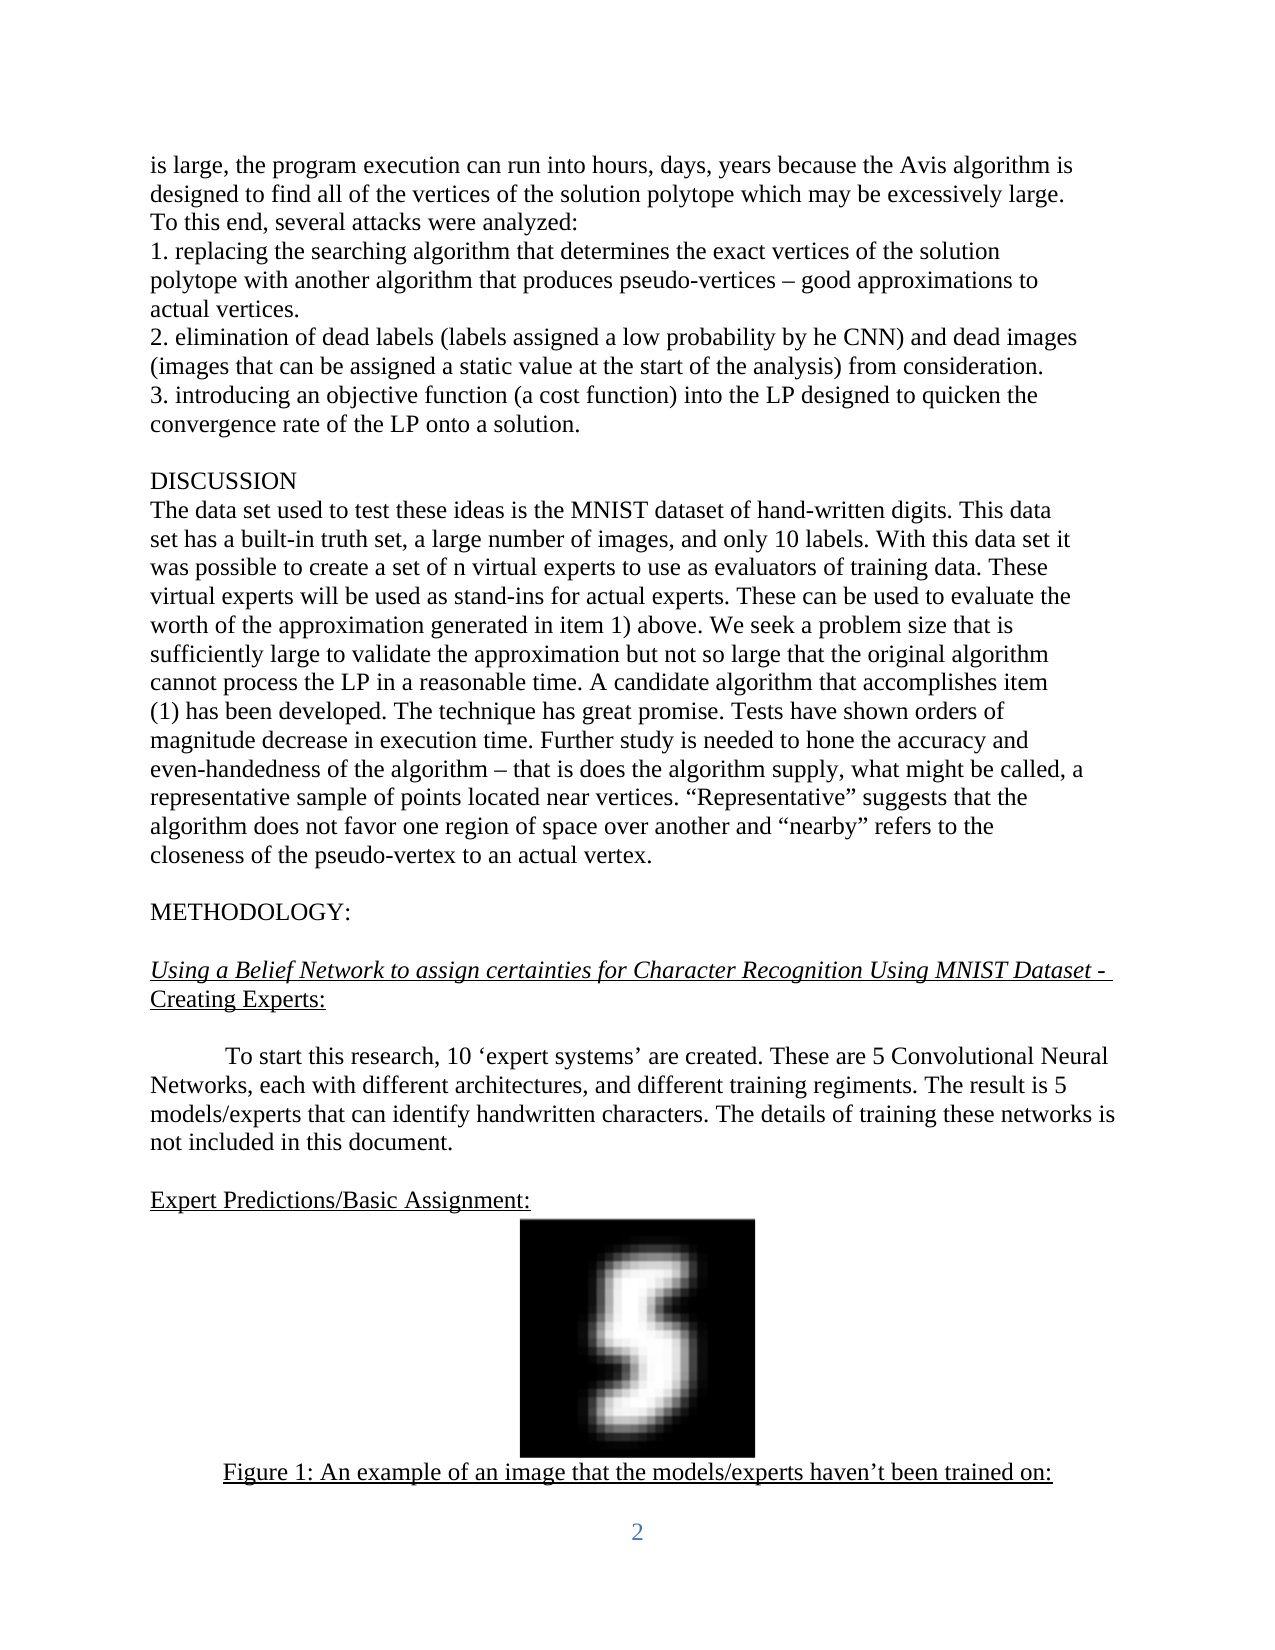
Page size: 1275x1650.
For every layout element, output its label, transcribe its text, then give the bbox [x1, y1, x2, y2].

text 3. introducing an objective function (a cost function) into the LP designed to quicken the [150, 380, 1125, 409]
text is large, the program execution can run into hours, days, years because the Avis algorithm is [150, 150, 1125, 179]
text METHODOLOGY: [150, 897, 1125, 926]
text set has a built-in truth set, a large number of images, and only 10 labels. With this data set it [150, 524, 1125, 552]
text To start this research, 10 ‘expert systems’ are created. These are 5 Convolutional Neural Networks, each with different architectures, and different training regiments. The result is 5 models/experts that can identify handwritten characters. The details of training these networks is not included in this document. [150, 1041, 1125, 1156]
text actual vertices. [150, 294, 1125, 322]
text 1. replacing the searching algorithm that determines the exact vertices of the solution [150, 236, 1125, 265]
text 2. elimination of dead labels (labels assigned a low probability by he CNN) and dead images [150, 322, 1125, 351]
text cannot process the LP in a reasonable time. A candidate algorithm that accomplishes item [150, 667, 1125, 696]
text (1) has been developed. The technique has great promise. Tests have shown orders of [150, 696, 1125, 725]
text (images that can be assigned a static value at the start of the analysis) from consideration. [150, 351, 1125, 380]
text convergence rate of the LP onto a solution. [150, 409, 1125, 437]
text The data set used to test these ideas is the MNIST dataset of hand-written digits. This data [150, 495, 1125, 524]
text even-handedness of the algorithm – that is does the algorithm supply, what might be called, a [150, 754, 1125, 782]
text Using a Belief Network to assign certainties for Character Recognition Using MNIST Dataset - Creating Experts: [150, 955, 1125, 1012]
text polytope with another algorithm that produces pseudo-vertices – good approximations to [150, 265, 1125, 294]
text sufficiently large to validate the approximation but not so large that the original algorithm [150, 639, 1125, 667]
text To this end, several attacks were analyzed: [150, 207, 1125, 236]
text algorithm does not favor one region of space over another and “nearby” refers to the [150, 811, 1125, 840]
text magnitude decrease in execution time. Further study is needed to hone the accuracy and [150, 725, 1125, 754]
picture [519, 1213, 756, 1458]
text Figure 1: An example of an image that the models/experts haven’t been trained on: [150, 1457, 1125, 1486]
text representative sample of points located near vertices. “Representative” suggests that the [150, 782, 1125, 811]
text closeness of the pseudo-vertex to an actual vertex. [150, 840, 1125, 869]
text Expert Predictions/Basic Assignment: [150, 1185, 1125, 1214]
text worth of the approximation generated in item 1) above. We seek a problem size that is [150, 610, 1125, 639]
text DISCUSSION [150, 466, 1125, 495]
text virtual experts will be used as stand-ins for actual experts. These can be used to evaluate the [150, 581, 1125, 610]
text was possible to create a set of n virtual experts to use as evaluators of training data. These [150, 552, 1125, 581]
text designed to find all of the vertices of the solution polytope which may be excessively large. [150, 179, 1125, 207]
